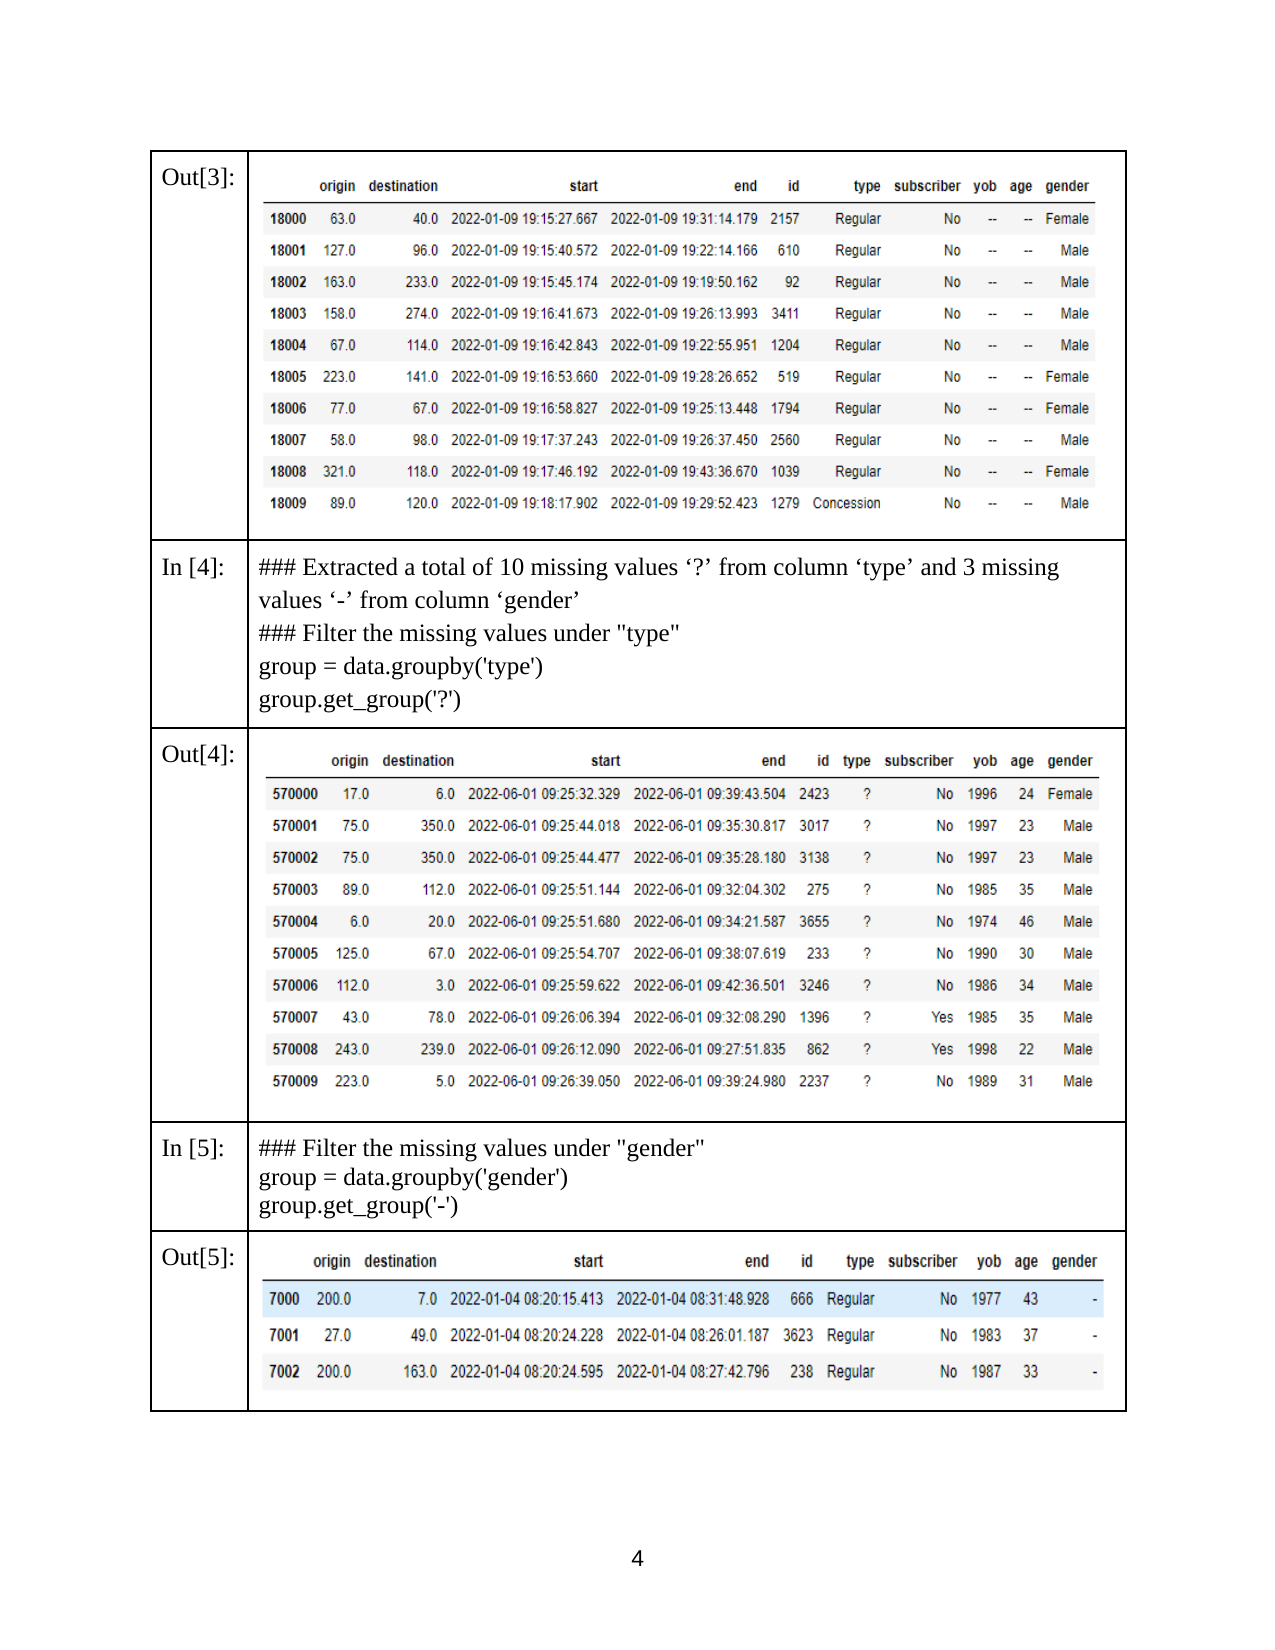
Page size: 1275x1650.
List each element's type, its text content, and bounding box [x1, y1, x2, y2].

table_cell In [5]: [152, 1123, 247, 1230]
table_cell In [4]: [152, 541, 247, 727]
table_cell [249, 152, 1125, 539]
picture [258, 1242, 1115, 1400]
table_cell [249, 1232, 1125, 1410]
table_cell Out[4]: [152, 729, 247, 1121]
table_cell Out[3]: [152, 152, 247, 539]
picture [258, 739, 1115, 1111]
table_cell [249, 729, 1125, 1121]
table_cell Out[5]: [152, 1232, 247, 1410]
table_cell ### Extracted a total of 10 missing values ‘?’ from column ‘type’ and 3 missing values ‘-’ from column ‘gender’ ### Filter the missing values under "type" group = data.groupby('type') group.get_group('?') [249, 541, 1125, 727]
picture [258, 162, 1104, 529]
table_cell ### Filter the missing values under "gender" group = data.groupby('gender') group.get_group('-') [249, 1123, 1125, 1230]
